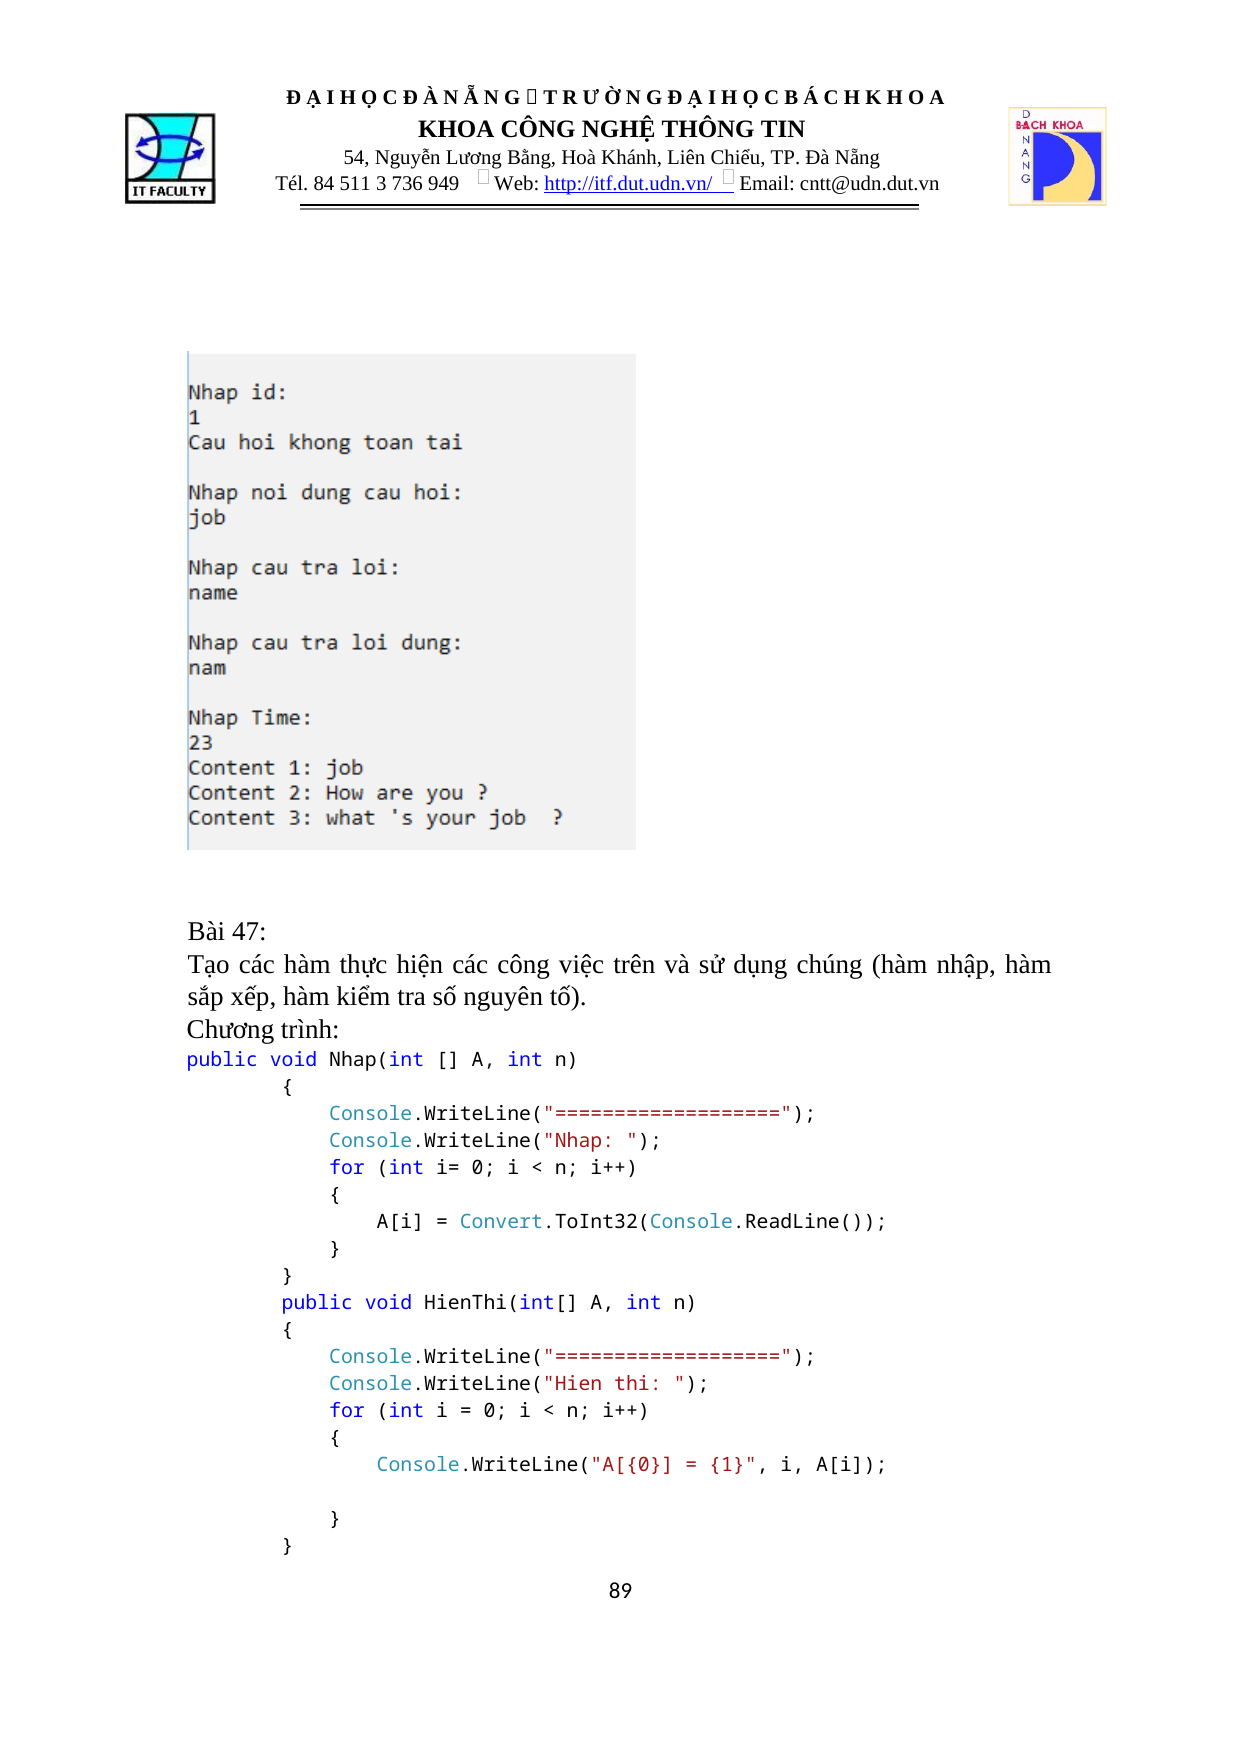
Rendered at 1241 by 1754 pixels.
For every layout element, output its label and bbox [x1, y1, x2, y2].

picture [720, 164, 753, 188]
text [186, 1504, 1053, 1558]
picture [475, 164, 508, 188]
picture [124, 112, 217, 205]
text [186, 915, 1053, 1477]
picture [1008, 107, 1107, 206]
picture [187, 351, 636, 850]
